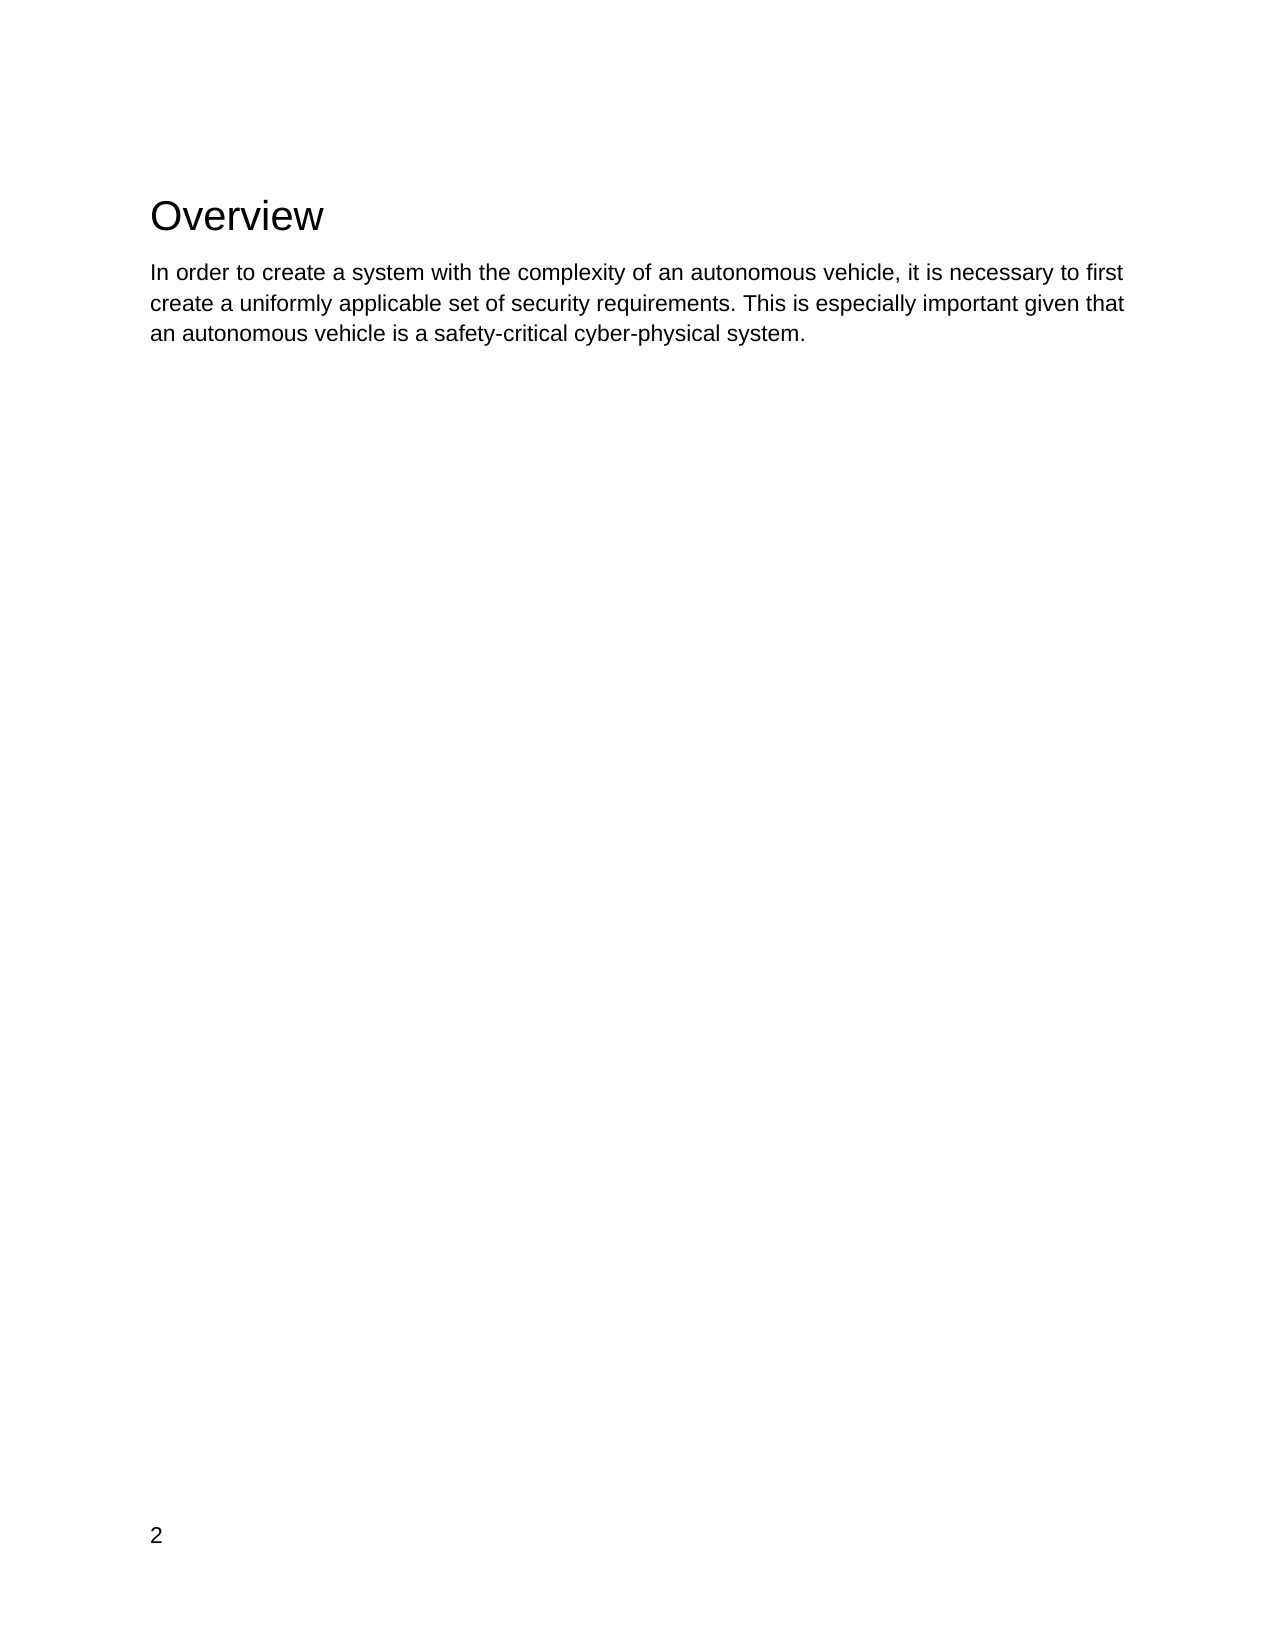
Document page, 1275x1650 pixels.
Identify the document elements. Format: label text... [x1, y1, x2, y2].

text In order to create a system with the complexity of an autonomous vehicle, it is necessary to first create a uniformly applicable set of security requirements. This is especially important given that an autonomous vehicle is a safety-critical cyber-physical system. [150, 259, 1125, 346]
subtitle Overview [150, 192, 1125, 239]
